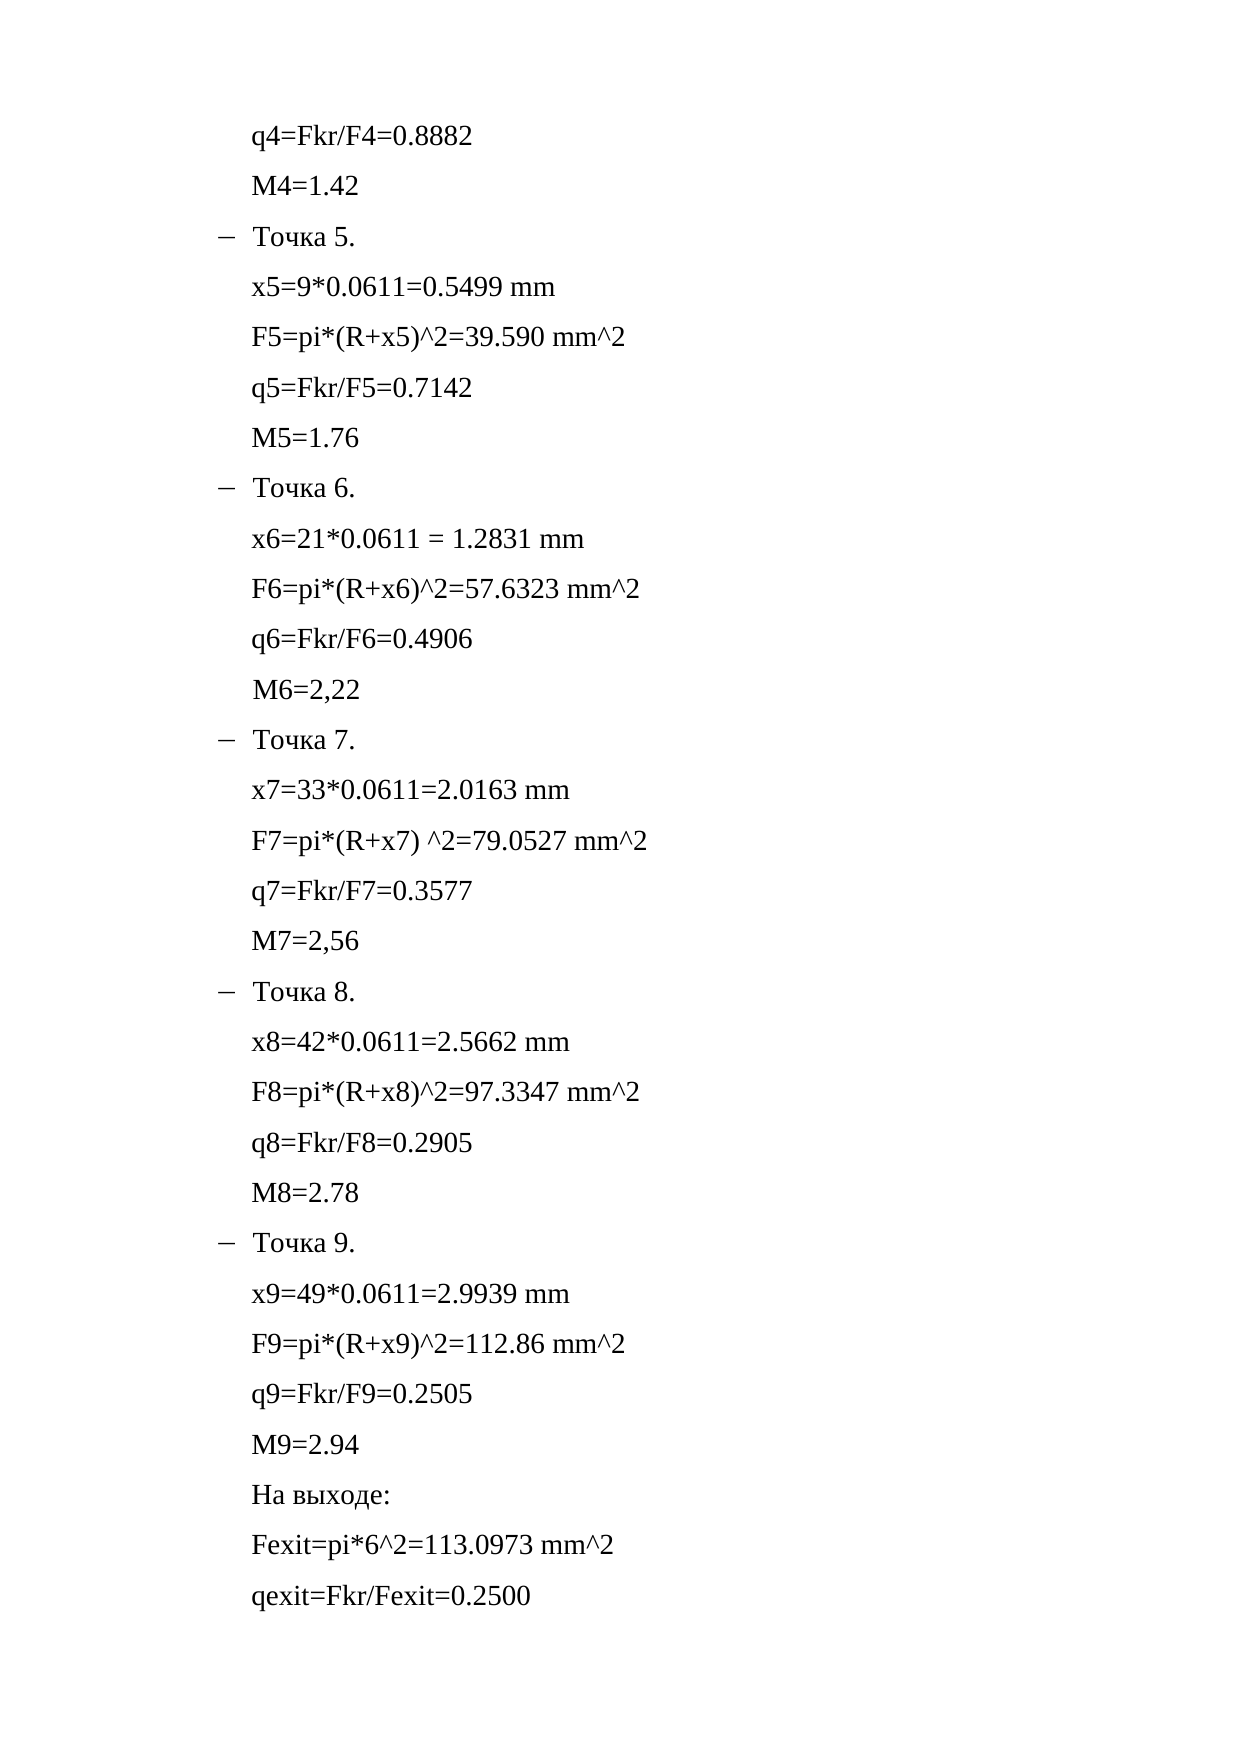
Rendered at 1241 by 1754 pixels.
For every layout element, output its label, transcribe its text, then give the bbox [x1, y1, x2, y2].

list Точка 5. [215, 219, 1152, 252]
text F8=pi*(R+x8)^2=97.3347 mm^2 [251, 1074, 1152, 1108]
text M7=2,56 [251, 923, 1152, 957]
text M9=2.94 [251, 1427, 1152, 1460]
list Точка 9. [215, 1225, 1152, 1259]
text F7=pi*(R+x7) ^2=79.0527 mm^2 [251, 823, 1152, 856]
text x7=33*0.0611=2.0163 mm [251, 772, 1152, 806]
text qexit=Fkr/Fexit=0.2500 [251, 1578, 1152, 1611]
text x9=49*0.0611=2.9939 mm [251, 1276, 1152, 1309]
list Точка 6. [215, 470, 1152, 504]
list Точка 7. [215, 722, 1152, 756]
text q9=Fkr/F9=0.2505 [251, 1376, 1152, 1410]
list Точка 8. [215, 974, 1152, 1007]
text F9=pi*(R+x9)^2=112.86 mm^2 [251, 1326, 1152, 1360]
text q8=Fkr/F8=0.2905 [251, 1125, 1152, 1158]
text x5=9*0.0611=0.5499 mm [251, 269, 1152, 303]
text На выходе: [251, 1477, 1152, 1511]
text x6=21*0.0611 = 1.2831 mm [251, 521, 1152, 554]
text M4=1.42 [251, 168, 1152, 202]
text M8=2.78 [251, 1175, 1152, 1209]
text Fexit=pi*6^2=113.0973 mm^2 [251, 1527, 1152, 1561]
text q6=Fkr/F6=0.4906 [251, 621, 1152, 655]
text M5=1.76 [251, 420, 1152, 454]
text q5=Fkr/F5=0.7142 [251, 370, 1152, 403]
text q7=Fkr/F7=0.3577 [251, 873, 1152, 907]
list M6=2,22 [252, 672, 1152, 705]
text F5=pi*(R+x5)^2=39.590 mm^2 [251, 319, 1152, 353]
text q4=Fkr/F4=0.8882 [251, 118, 1152, 152]
text x8=42*0.0611=2.5662 mm [251, 1024, 1152, 1058]
text F6=pi*(R+x6)^2=57.6323 mm^2 [251, 571, 1152, 605]
